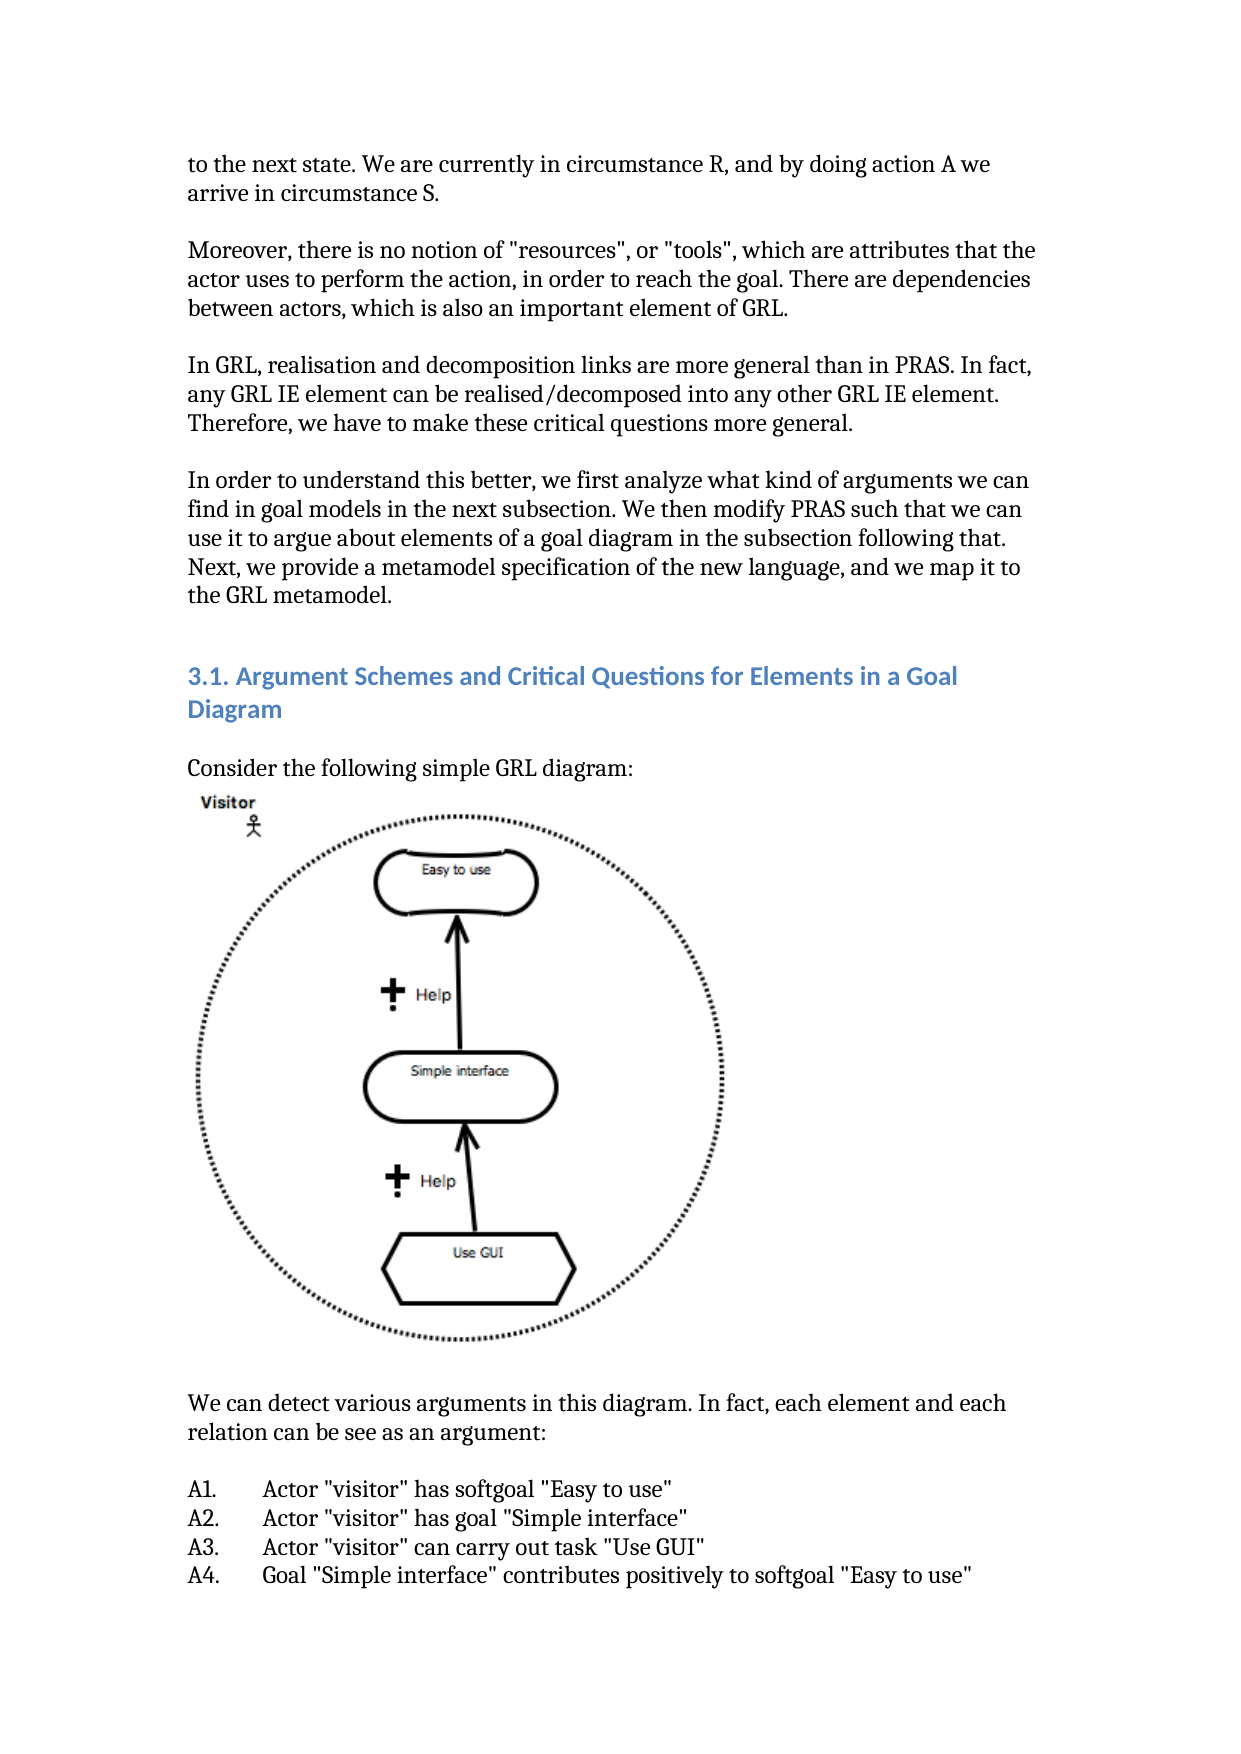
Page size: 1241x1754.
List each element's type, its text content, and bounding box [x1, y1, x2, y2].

text Consider the following simple GRL diagram: [187, 754, 1053, 783]
text A2. Actor "visitor" has goal "Simple interface" [187, 1504, 1053, 1532]
text A3. Actor "visitor" can carry out task "Use GUI" [187, 1532, 1053, 1561]
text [187, 150, 1053, 207]
text A4. Goal "Simple interface" contributes positively to softgoal "Easy to use" [187, 1561, 1053, 1590]
text In order to understand this better, we first analyze what kind of arguments we can find in goal models in the next subsection. We then modify PRAS such that we can use it to argue about elements of a goal diagram in the subsection following that. Next, we provide a metamodel specification of the new language, and we map it to the GRL metamodel. [187, 466, 1053, 610]
text Moreover, there is no notion of "resources", or "tools", which are attributes that the actor uses to perform the action, in order to reach the goal. There are dependencies between actors, which is also an important element of GRL. [187, 236, 1053, 322]
text We can detect various arguments in this diagram. In fact, each element and each relation can be see as an argument: [187, 1389, 1053, 1446]
text A1. Actor "visitor" has softgoal "Easy to use" [187, 1475, 1053, 1504]
picture [187, 783, 732, 1360]
text In GRL, realisation and decomposition links are more general than in PRAS. In fact, any GRL IE element can be realised/decomposed into any other GRL IE element. Therefore, we have to make these critical questions more general. [187, 351, 1053, 437]
subtitle 3.1. Argument Schemes and Critical Questions for Elements in a Goal Diagram [187, 659, 1053, 726]
